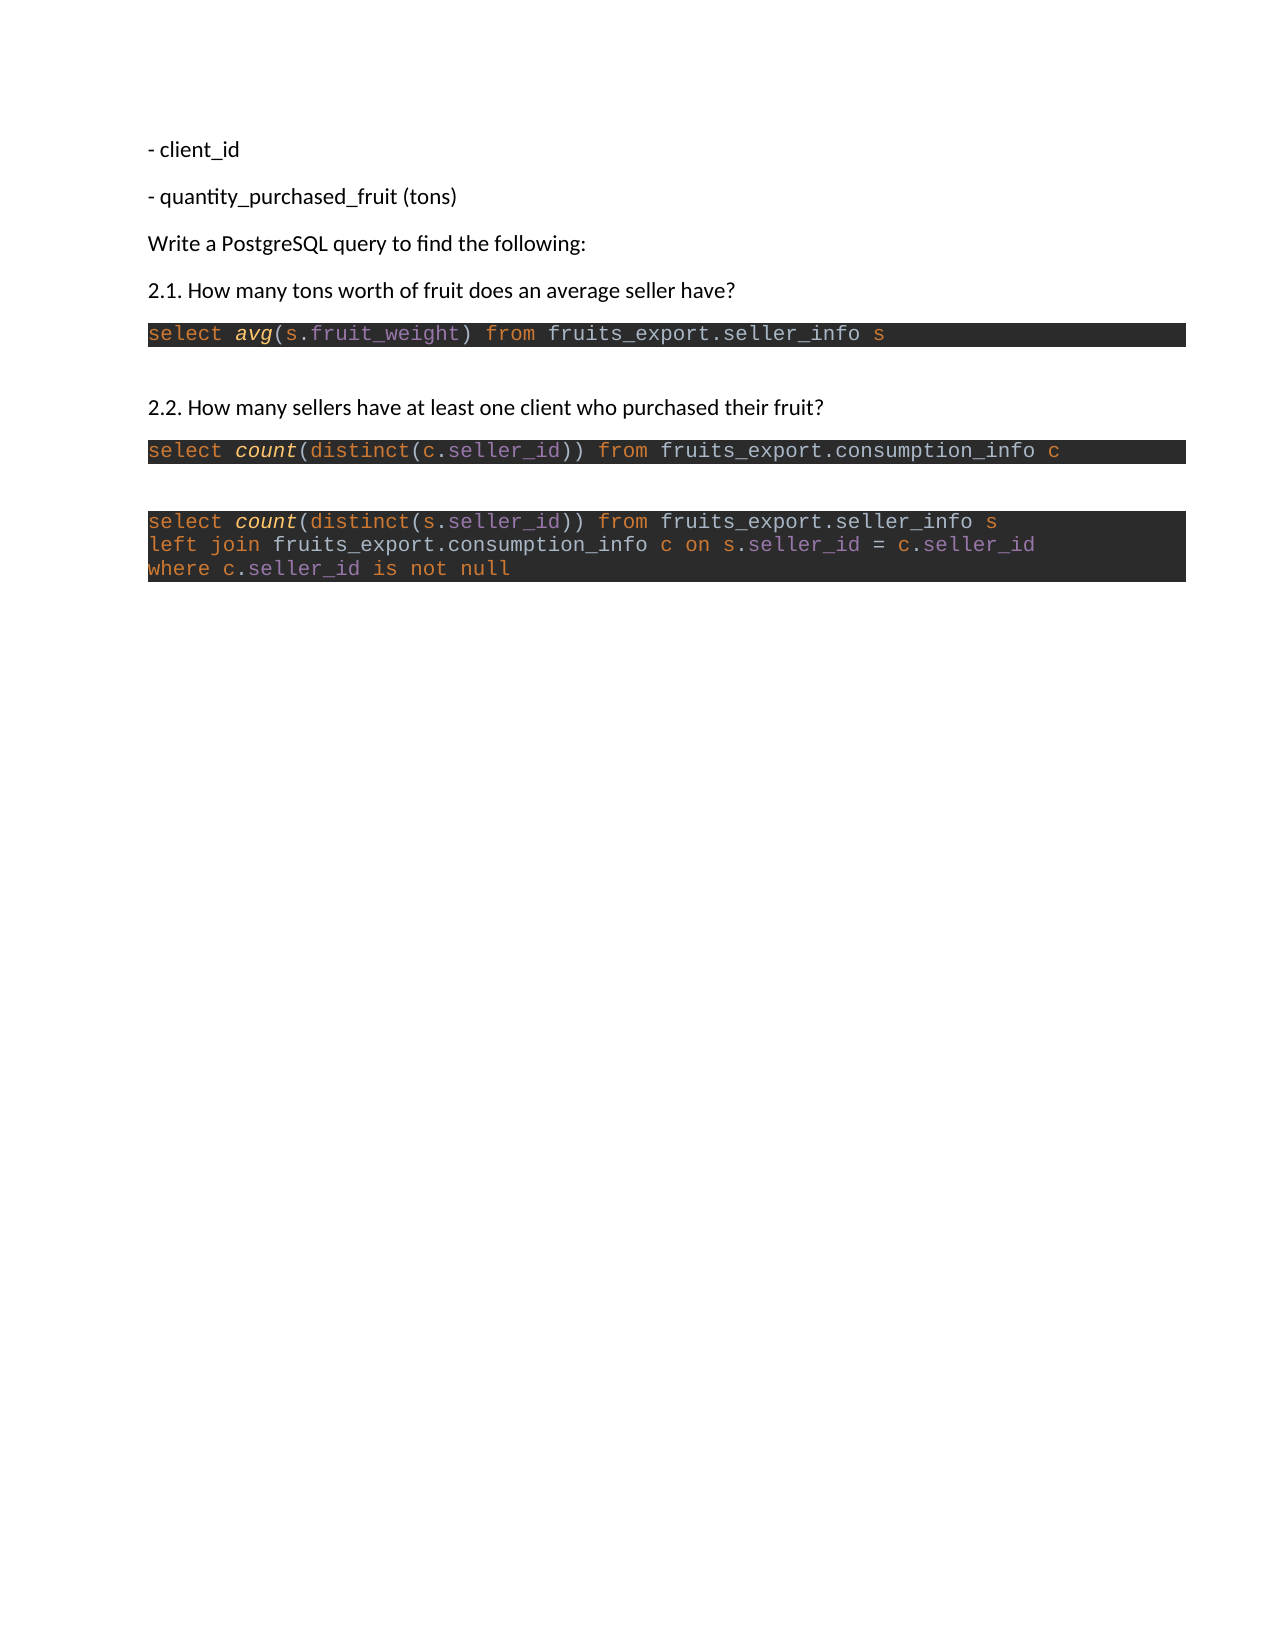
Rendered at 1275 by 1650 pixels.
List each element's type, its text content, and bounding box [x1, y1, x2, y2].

text - client_id [148, 135, 1186, 163]
text select avg(s.fruit_weight) from fruits_export.seller_info s [148, 323, 1186, 347]
text select count(distinct(s.seller_id)) from fruits_export.seller_info s left join fruits_export.consumption_info c on s.seller_id = c.seller_id where c.seller_id is not null [148, 511, 1186, 582]
text 2.2. How many sellers have at least one client who purchased their fruit? [148, 393, 1186, 421]
text select count(distinct(c.seller_id)) from fruits_export.consumption_info c [148, 440, 1186, 464]
text Write a PostgreSQL query to find the following: [148, 229, 1186, 257]
text - quantity_purchased_fruit (tons) [148, 182, 1186, 210]
text 2.1. How many tons worth of fruit does an average seller have? [148, 276, 1186, 304]
